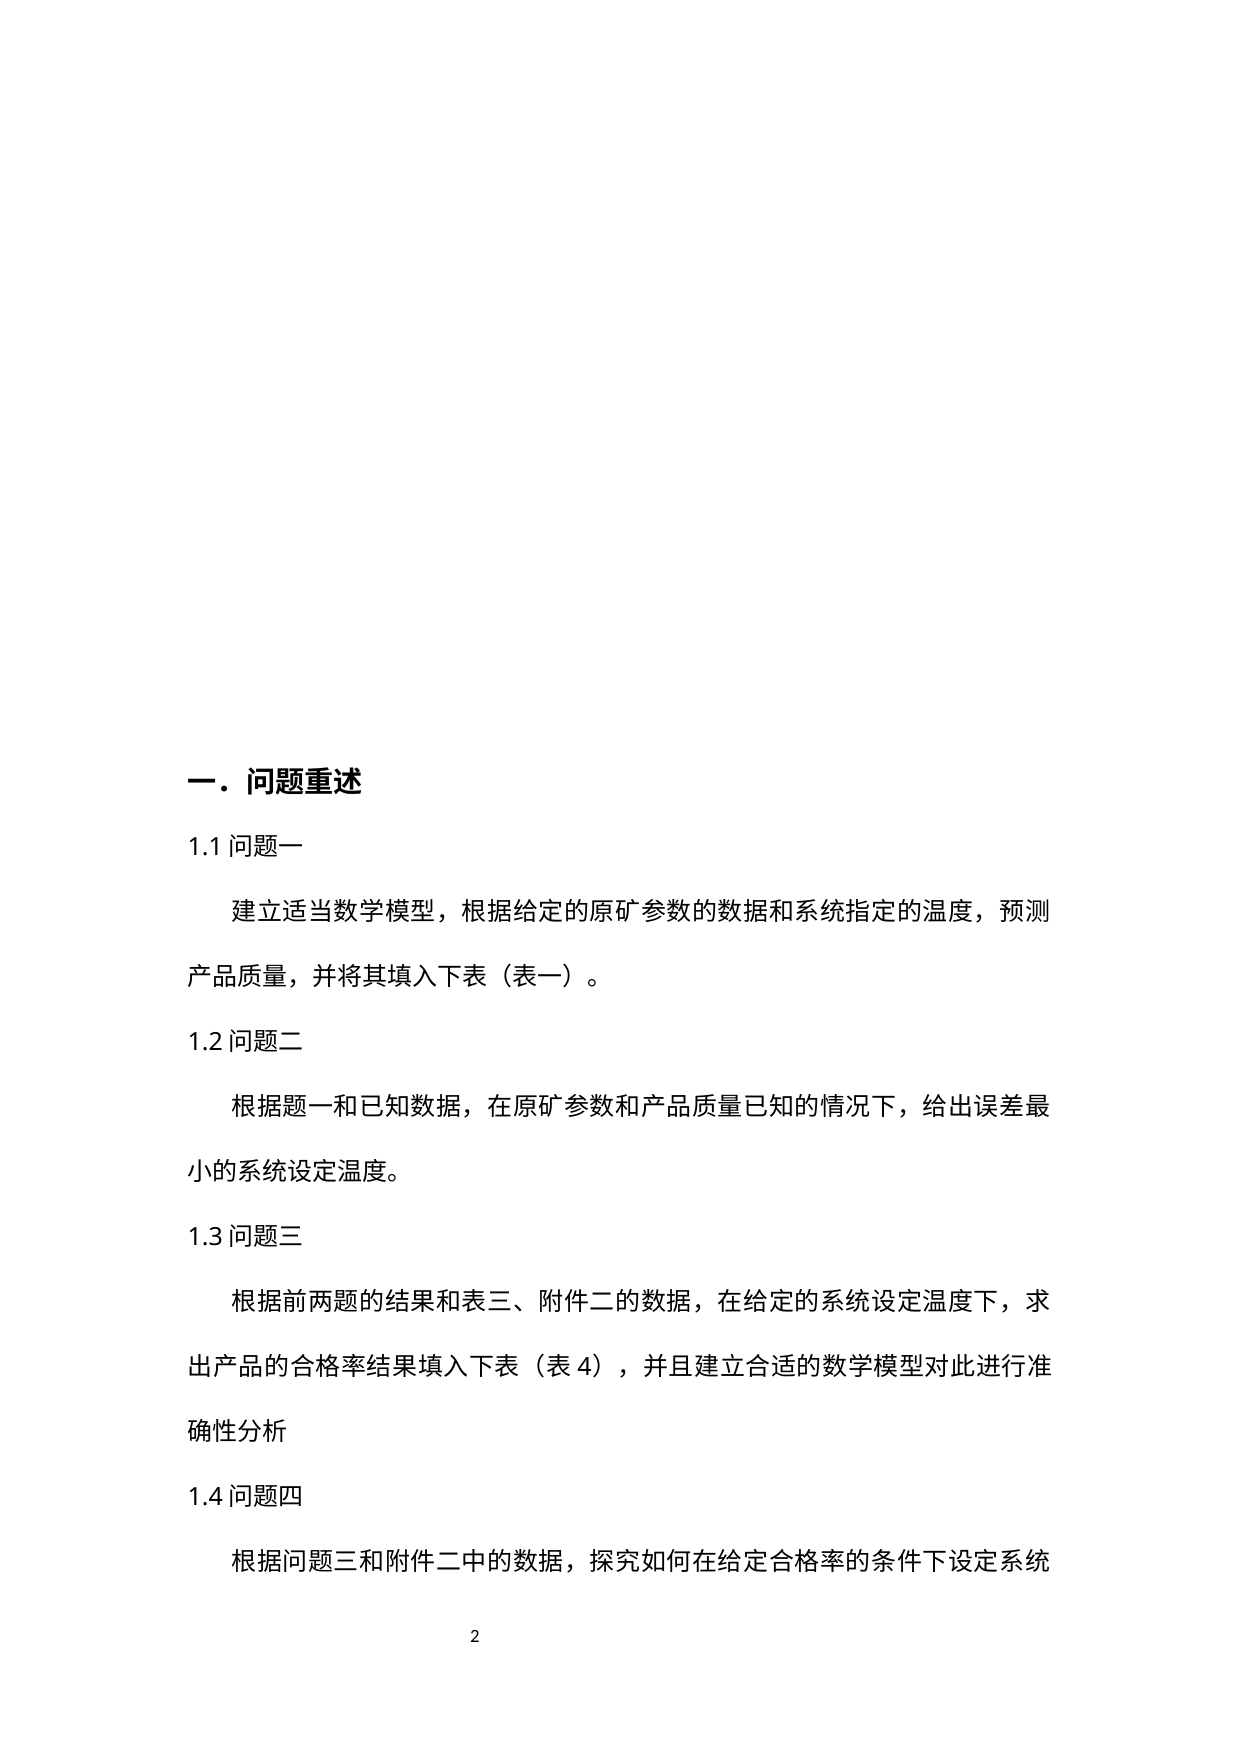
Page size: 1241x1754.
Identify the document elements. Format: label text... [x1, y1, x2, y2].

text 问题重述 [187, 747, 1053, 812]
text 1.2问题二 [187, 1007, 1053, 1072]
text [187, 1527, 1053, 1592]
text 1.1问题一 [187, 812, 1053, 877]
text 建立适当数学模型，根据给定的原矿参数的数据和系统指定的温度，预测产品质量，并将其填入下表（表一）。 [187, 877, 1053, 1007]
text 根据前两题的结果和表三、附件二的数据，在给定的系统设定温度下，求出产品的合格率结果填入下表（表4），并且建立合适的数学模型对此进行准确性分析 [187, 1267, 1053, 1462]
text 1.4问题四 [187, 1462, 1053, 1527]
text 1.3问题三 [187, 1202, 1053, 1267]
text 根据题一和已知数据，在原矿参数和产品质量已知的情况下，给出误差最小的系统设定温度。 [187, 1072, 1053, 1202]
